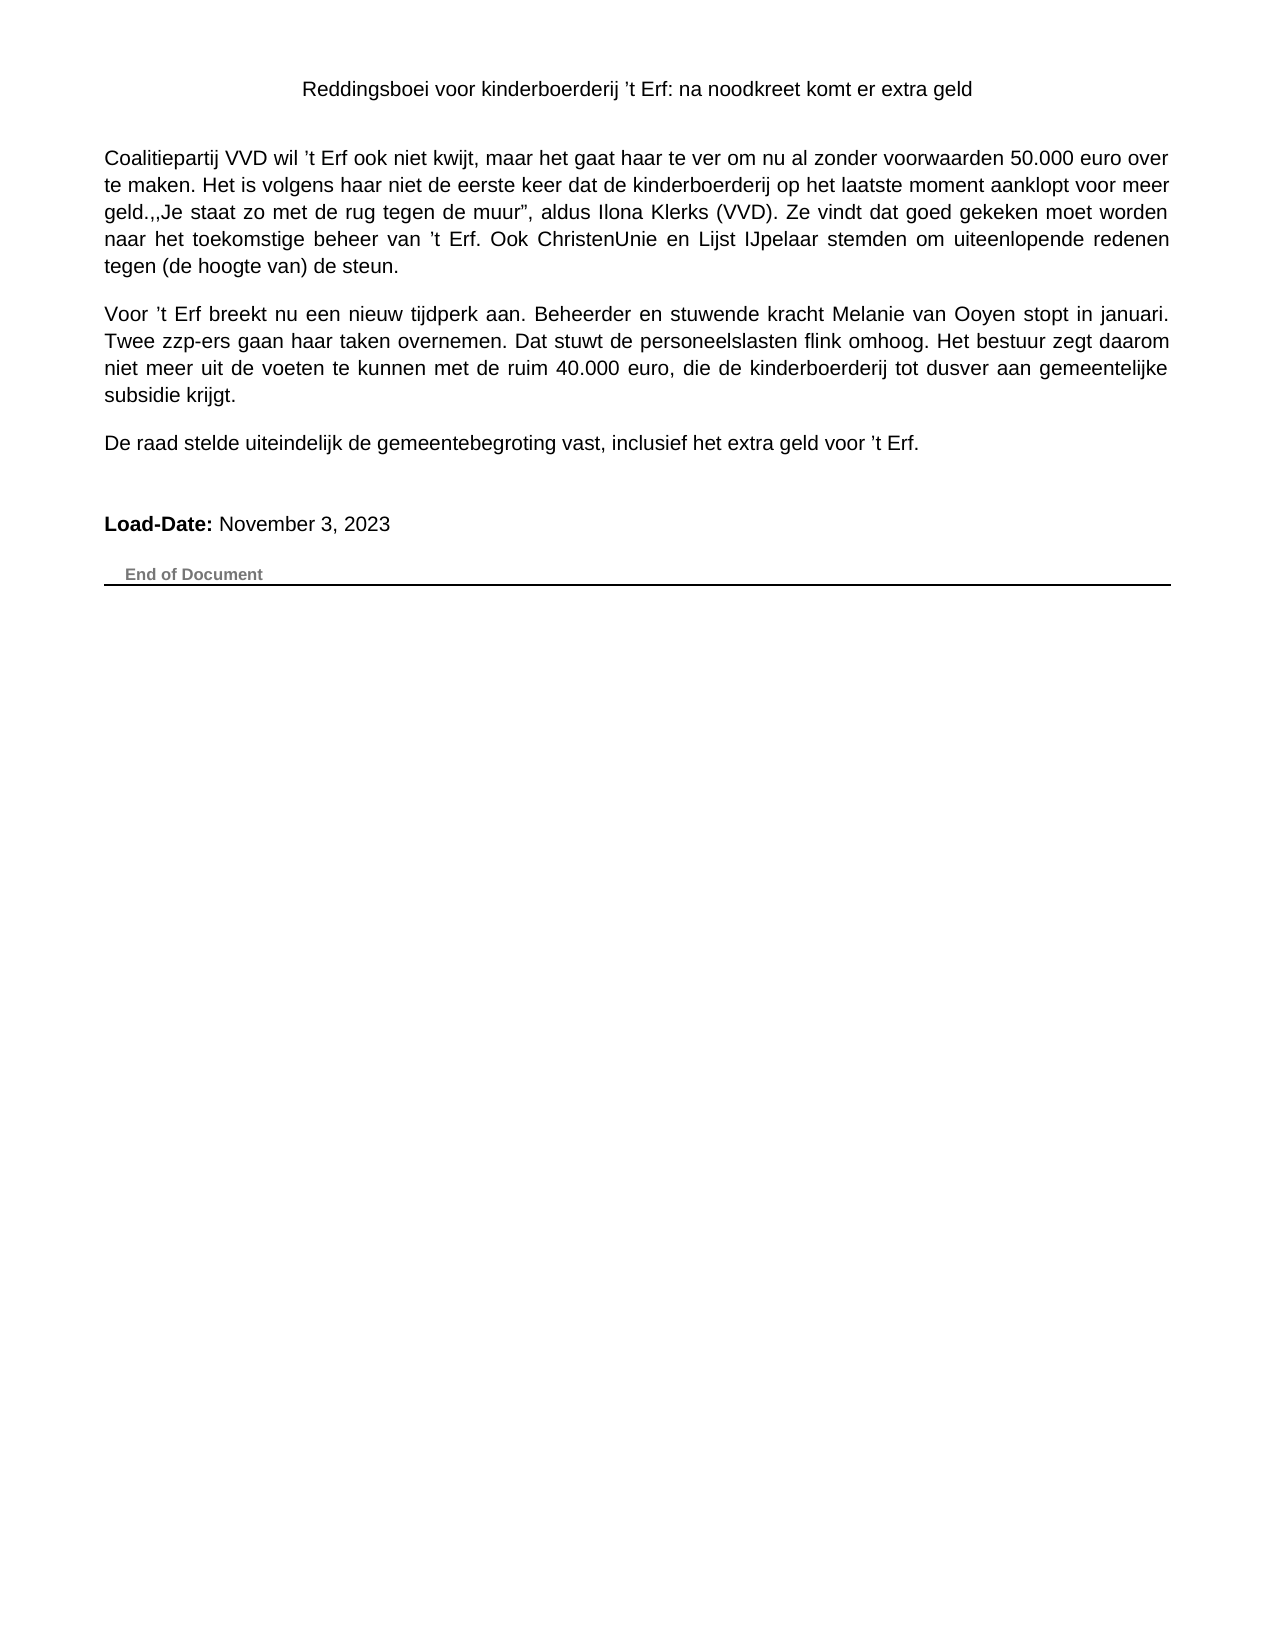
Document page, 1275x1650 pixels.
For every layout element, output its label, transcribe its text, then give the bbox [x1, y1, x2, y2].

text Coalitiepartij VVD wil ’t Erf ook niet kwijt, maar het gaat haar te ver om nu al zonder voorwaarden 50.000 euro over te maken. Het is volgens haar niet de eerste keer dat de kinderboerderij op het laatste moment aanklopt voor meer geld.,,Je staat zo met de rug tegen de muur”, aldus Ilona Klerks (VVD). Ze vindt dat goed gekeken moet worden naar het toekomstige beheer van ’t Erf. Ook ChristenUnie en Lijst IJpelaar stemden om uiteenlopende redenen tegen (de hoogte van) de steun. [104, 142, 1171, 278]
text Load-Date: November 3, 2023 [104, 480, 1171, 536]
text End of Document [125, 564, 1171, 583]
text Voor ’t Erf breekt nu een nieuw tijdperk aan. Beheerder en stuwende kracht Melanie van Ooyen stopt in januari. Twee zzp-ers gaan haar taken overnemen. Dat stuwt de personeelslasten flink omhoog. Het bestuur zegt daarom niet meer uit de voeten te kunnen met de ruim 40.000 euro, die de kinderboerderij tot dusver aan gemeentelijke subsidie krijgt. [104, 298, 1171, 407]
text De raad stelde uiteindelijk de gemeentebegroting vast, inclusief het extra geld voor ’t Erf. [104, 428, 1171, 455]
